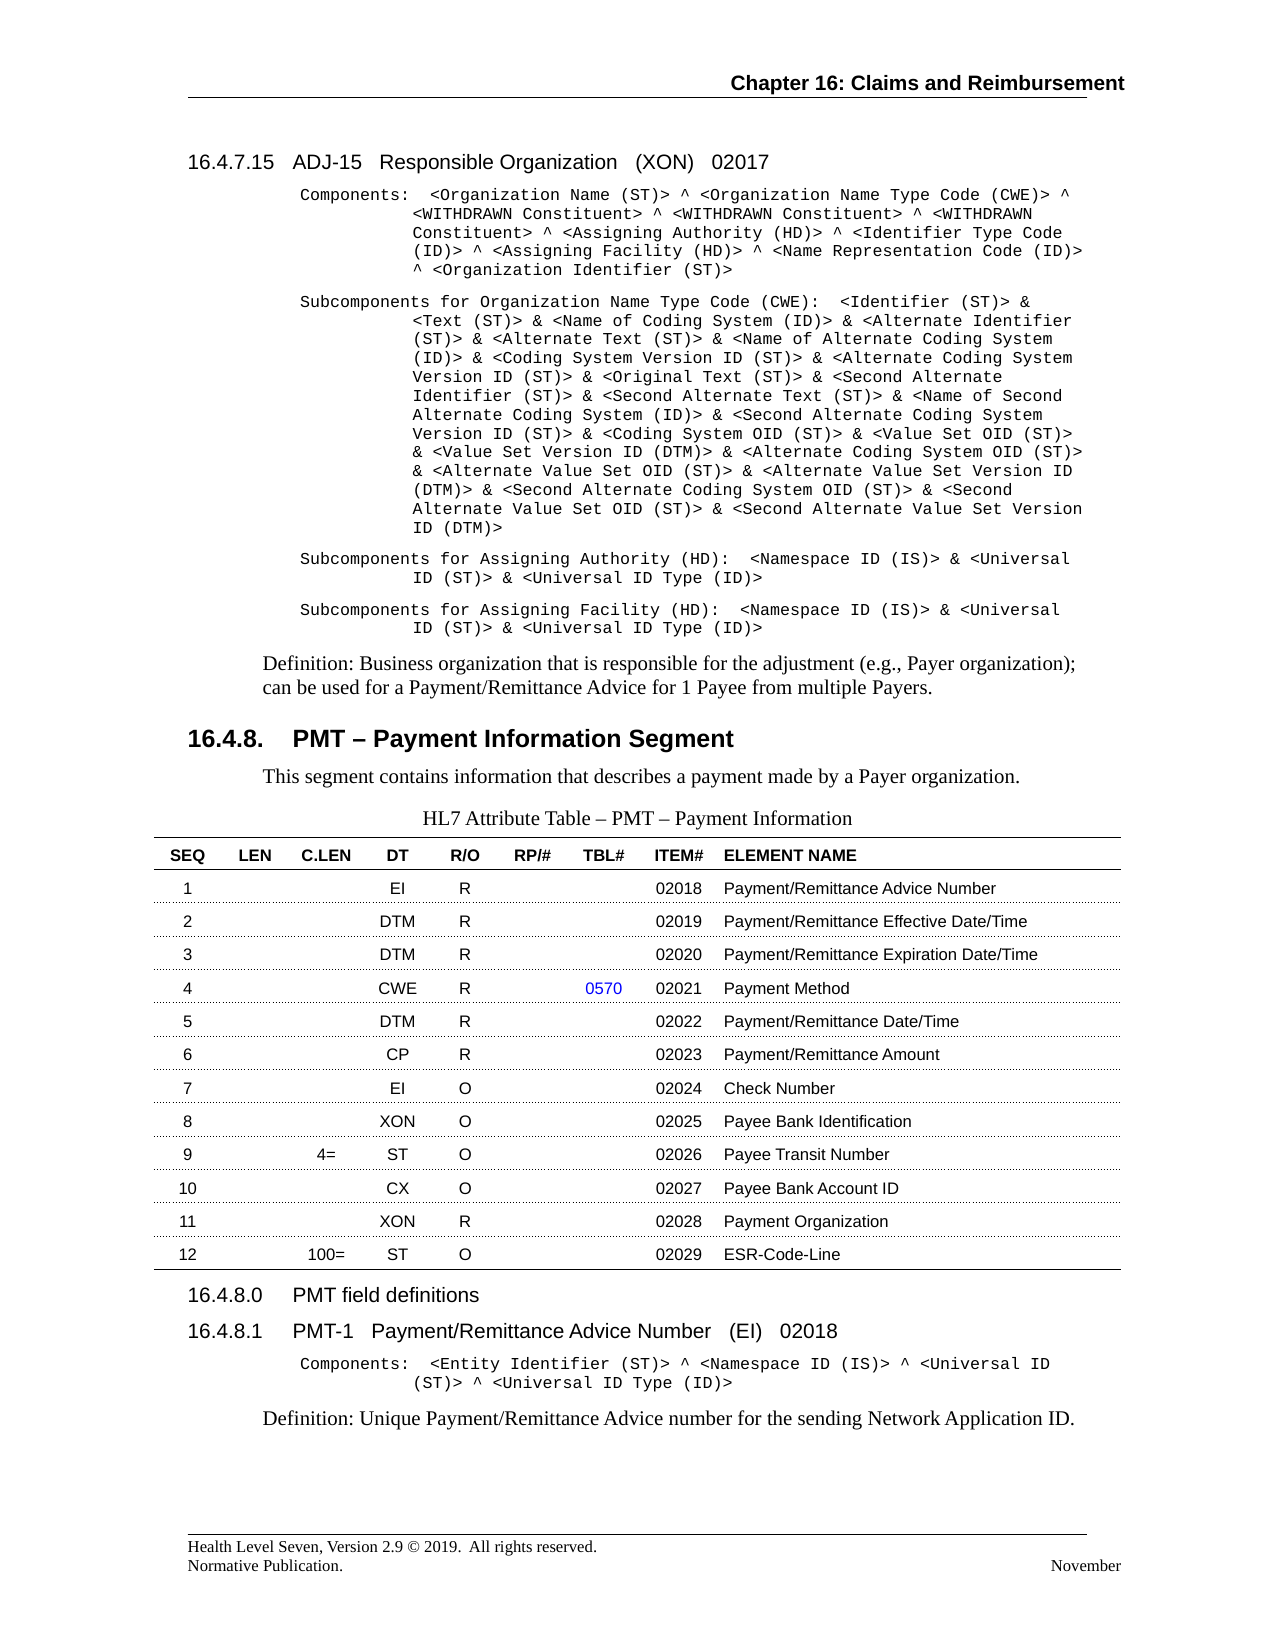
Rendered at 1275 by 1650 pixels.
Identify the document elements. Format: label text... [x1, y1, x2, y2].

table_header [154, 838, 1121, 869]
text This segment contains information that describes a payment made by a Payer organization. [262, 763, 1087, 788]
text Subcomponents for Assigning Authority (HD): <Namespace ID (IS)> & <Universal ID (ST)> & <Universal ID Type (ID)> [300, 551, 1087, 588]
text Subcomponents for Organization Name Type Code (CWE): <Identifier (ST)> & <Text (ST)> & <Name of Coding System (ID)> & <Alternate Identifier (ST)> & <Alternate Text (ST)> & <Name of Alternate Coding System (ID)> & <Coding System Version ID (ST)> & <Alternate Coding System Version ID (ST)> & <Original Text (ST)> & <Second Alternate Identifier (ST)> & <Second Alternate Text (ST)> & <Name of Second Alternate Coding System (ID)> & <Second Alternate Coding System Version ID (ST)> & <Coding System OID (ST)> & <Value Set OID (ST)> & <Value Set Version ID (DTM)> & <Alternate Coding System OID (ST)> & <Alternate Value Set OID (ST)> & <Alternate Value Set Version ID (DTM)> & <Second Alternate Coding System OID (ST)> & <Second Alternate Value Set OID (ST)> & <Second Alternate Value Set Version ID (DTM)> [300, 293, 1087, 538]
text Subcomponents for Assigning Facility (HD): <Namespace ID (IS)> & <Universal ID (ST)> & <Universal ID Type (ID)> [300, 601, 1087, 639]
text Definition: Business organization that is responsible for the adjustment (e.g., Payer organization); can be used for a Payment/Remittance Advice for 1 Payee from multiple Payers. [262, 651, 1087, 699]
text Components: <Entity Identifier (ST)> ^ <Namespace ID (IS)> ^ <Universal ID (ST)> ^ <Universal ID Type (ID)> [300, 1355, 1087, 1393]
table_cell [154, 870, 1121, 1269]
subtitle PMT – Payment Information Segment [187, 724, 1087, 753]
text Definition: Unique Payment/Remittance Advice number for the sending Network Application ID. [262, 1406, 1087, 1430]
text HL7 Attribute Table – PMT – Payment Information [187, 806, 1087, 830]
text Components: <Organization Name (ST)> ^ <Organization Name Type Code (CWE)> ^ <WITHDRAWN Constituent> ^ <WITHDRAWN Constituent> ^ <WITHDRAWN Constituent> ^ <Assigning Authority (HD)> ^ <Identifier Type Code (ID)> ^ <Assigning Facility (HD)> ^ <Name Representation Code (ID)> ^ <Organization Identifier (ST)> [300, 186, 1087, 281]
subtitle ADJ-15 Responsible Organization (XON) 02017 [187, 150, 1087, 174]
subtitle PMT field definitions [187, 1282, 1087, 1306]
subtitle PMT-1 Payment/Remittance Advice Number (EI) 02018 [187, 1319, 1087, 1343]
